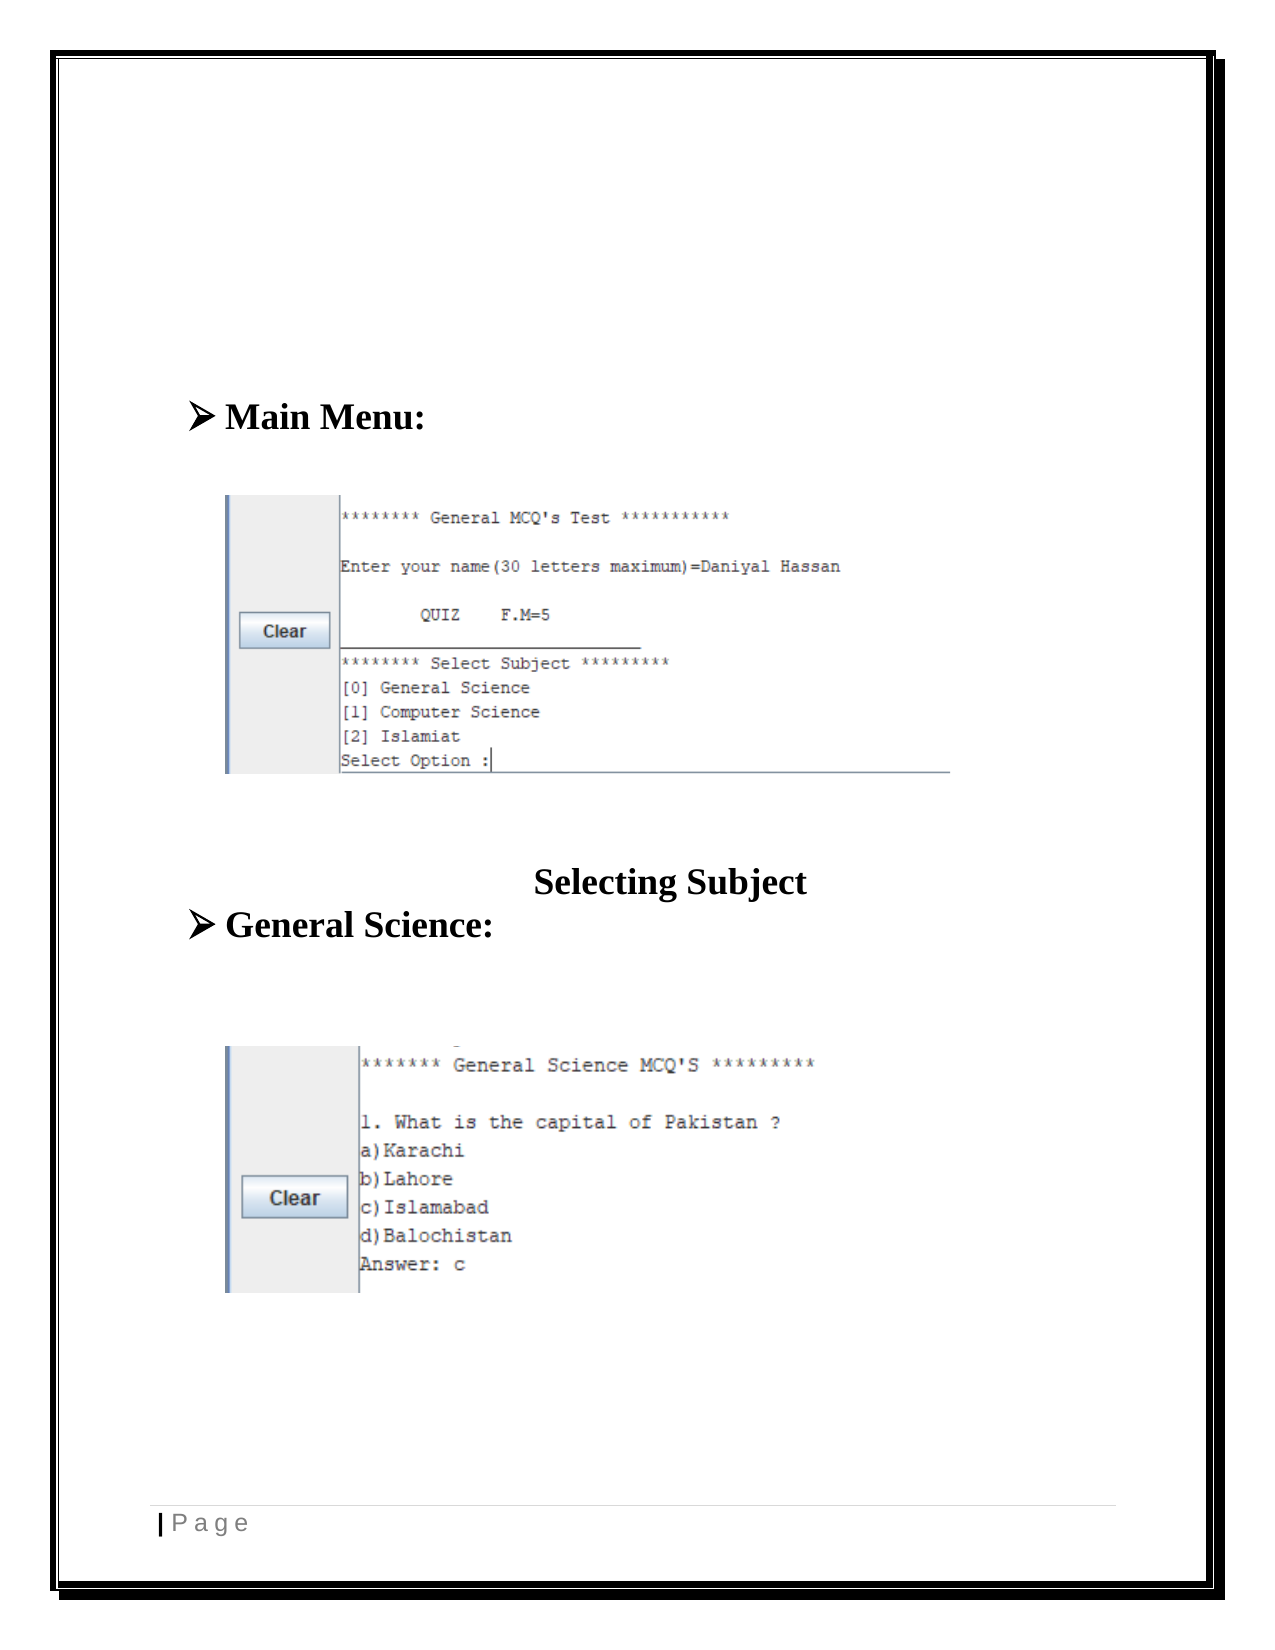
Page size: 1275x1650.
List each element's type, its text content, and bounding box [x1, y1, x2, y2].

list Main Menu: [187, 394, 1116, 437]
list Selecting Subject [225, 859, 1116, 903]
picture [225, 495, 951, 774]
list General Science: [187, 903, 1116, 946]
picture [225, 1046, 924, 1293]
